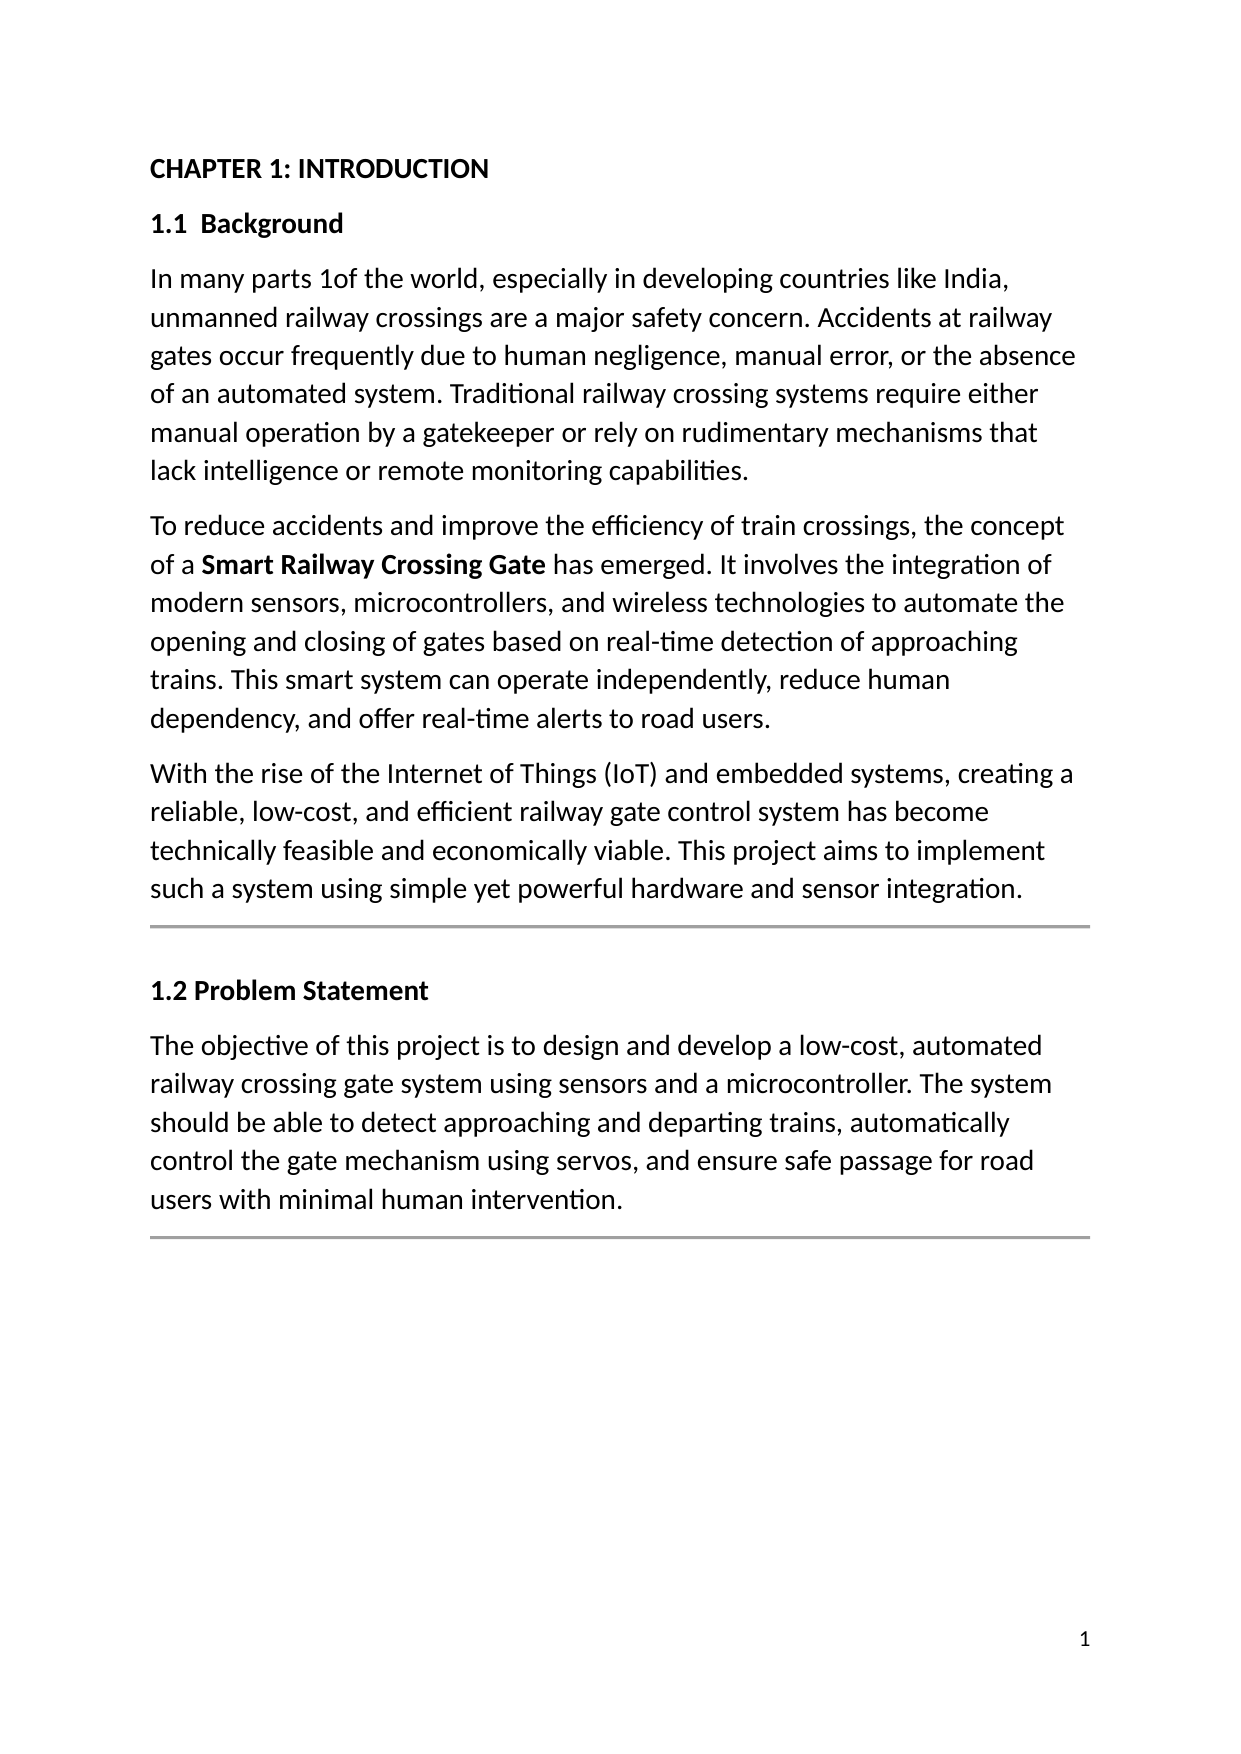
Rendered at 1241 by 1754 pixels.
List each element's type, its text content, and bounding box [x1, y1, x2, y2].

text To reduce accidents and improve the efficiency of train crossings, the concept of a Smart Railway Crossing Gate has emerged. It involves the integration of modern sensors, microcontrollers, and wireless technologies to automate the opening and closing of gates based on real-time detection of approaching trains. This smart system can operate independently, reduce human dependency, and offer real-time alerts to road users. [150, 507, 1090, 735]
text 1.1 Background [150, 205, 1090, 241]
text The objective of this project is to design and develop a low-cost, automated railway crossing gate system using sensors and a microcontroller. The system should be able to detect approaching and departing trains, automatically control the gate mechanism using servos, and ensure safe passage for road users with minimal human intervention. [150, 1027, 1090, 1217]
text 1.2 Problem Statement [150, 972, 1090, 1008]
text In many parts 1of the world, especially in developing countries like India, unmanned railway crossings are a major safety concern. Accidents at railway gates occur frequently due to human negligence, manual error, or the absence of an automated system. Traditional railway crossing systems require either manual operation by a gatekeeper or rely on rudimentary mechanisms that lack intelligence or remote monitoring capabilities. [150, 260, 1090, 488]
text With the rise of the Internet of Things (IoT) and embedded systems, creating a reliable, low-cost, and efficient railway gate control system has become technically feasible and economically viable. This project aims to implement such a system using simple yet powerful hardware and sensor integration. [150, 755, 1090, 906]
text CHAPTER 1: INTRODUCTION [150, 150, 1090, 186]
